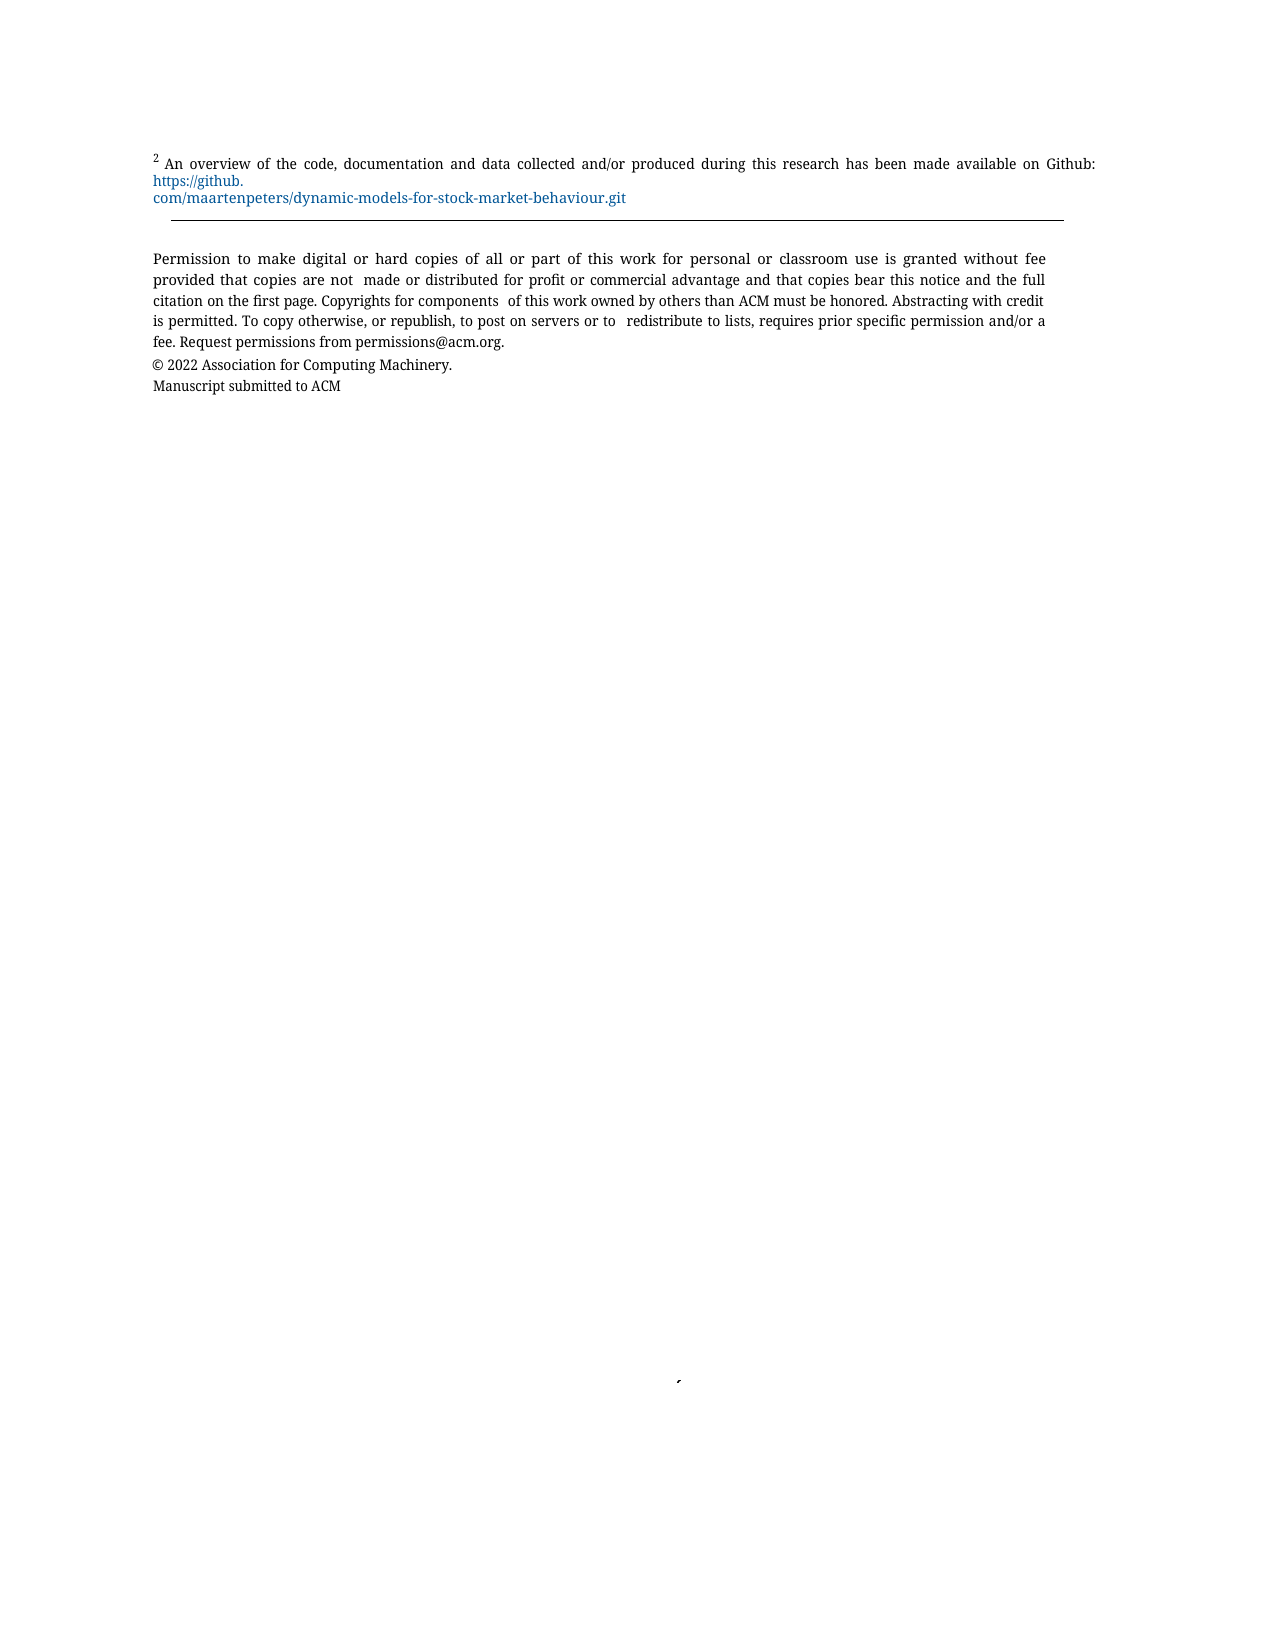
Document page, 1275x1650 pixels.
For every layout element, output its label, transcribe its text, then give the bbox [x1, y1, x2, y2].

text © 2022 Association for Computing Machinery. Manuscript submitted to ACM [152, 353, 489, 395]
text 2 An overview of the code, documentation and data collected and/or produced during this research has been made available on Github: https://github. [153, 156, 1096, 189]
text Permission to make digital or hard copies of all or part of this work for personal or classroom use is granted without fee provided that copies are not made or distributed for profit or commercial advantage and that copies bear this notice and the full citation on the first page. Copyrights for components of this work owned by others than ACM must be honored. Abstracting with credit is permitted. To copy otherwise, or republish, to post on servers or to redistribute to lists, requires prior specific permission and/or a fee. Request permissions from permissions@acm.org. [153, 249, 1046, 352]
text com/maartenpeters/dynamic-models-for-stock-market-behaviour.git [153, 189, 1096, 207]
